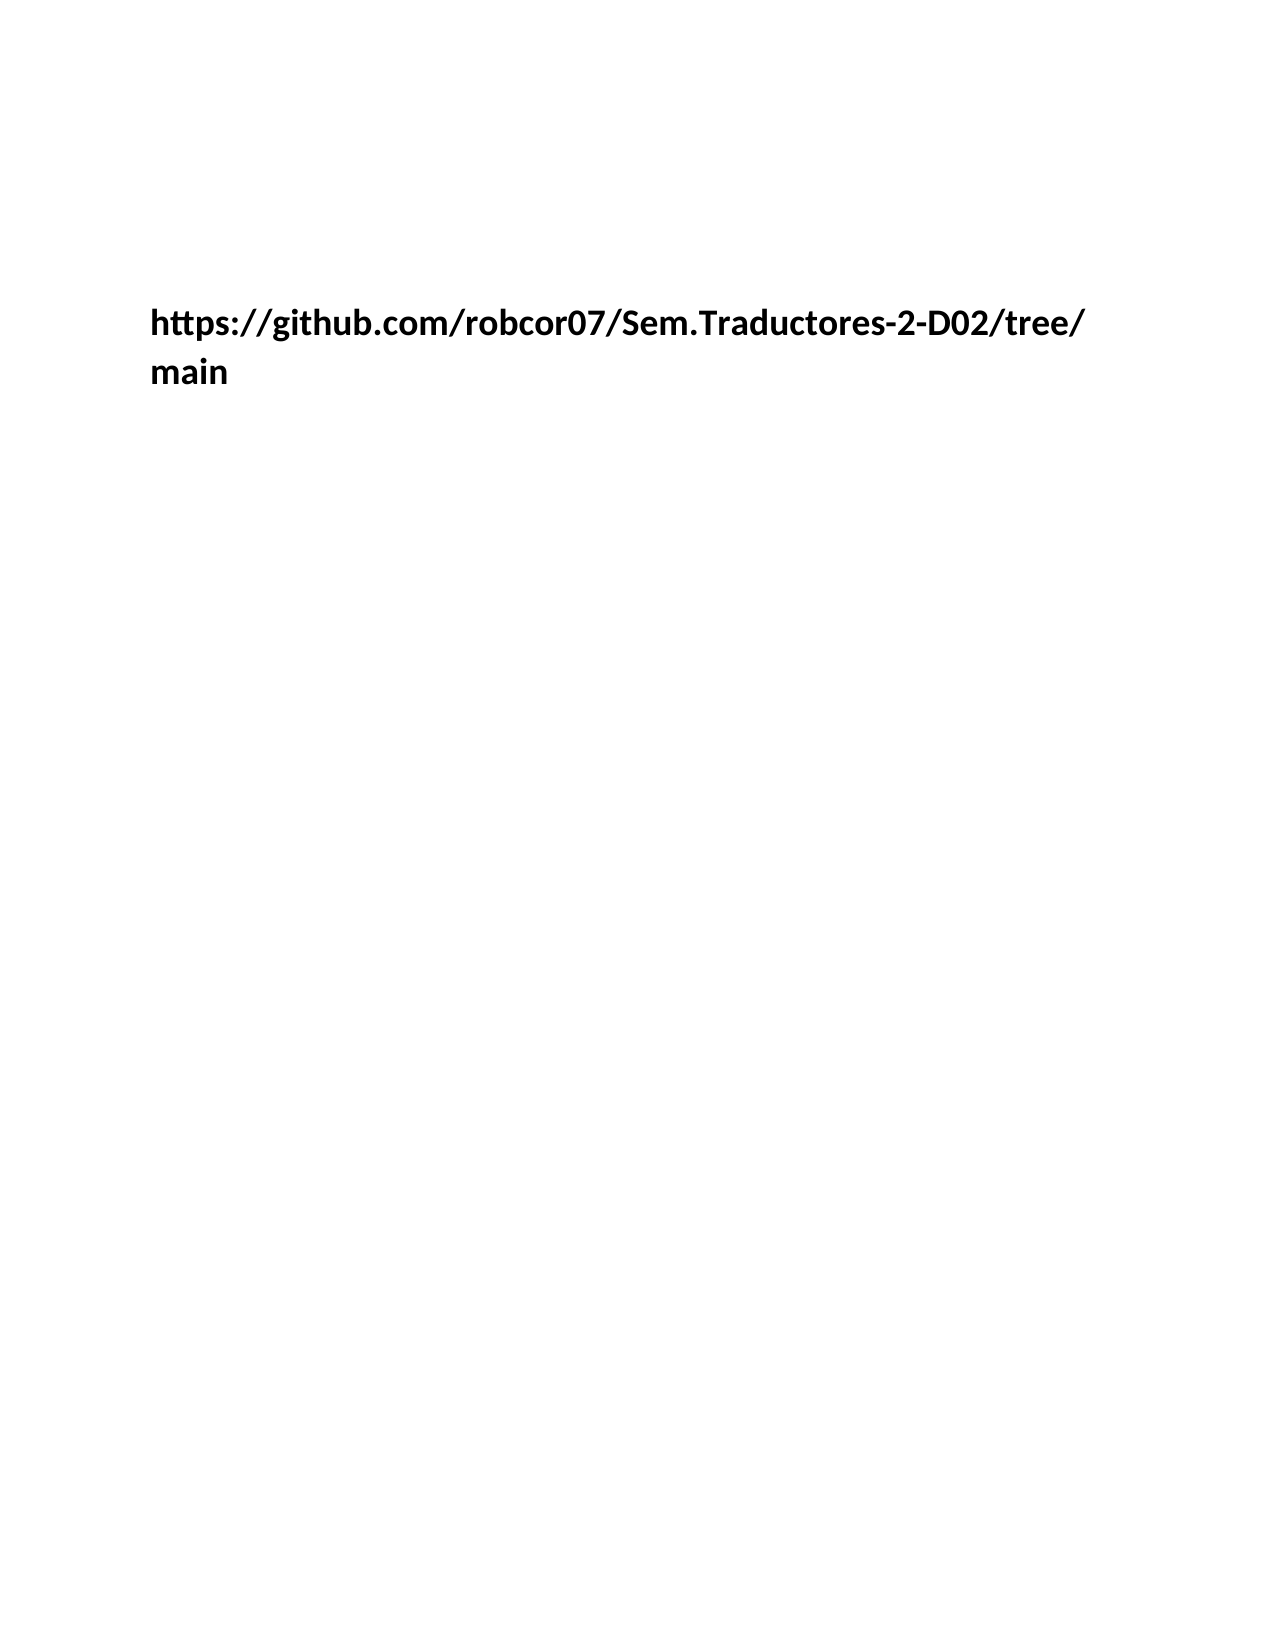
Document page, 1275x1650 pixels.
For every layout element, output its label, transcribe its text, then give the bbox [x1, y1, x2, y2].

text https://github.com/robcor07/Sem.Traductores-2-D02/tree/main [150, 299, 1125, 394]
